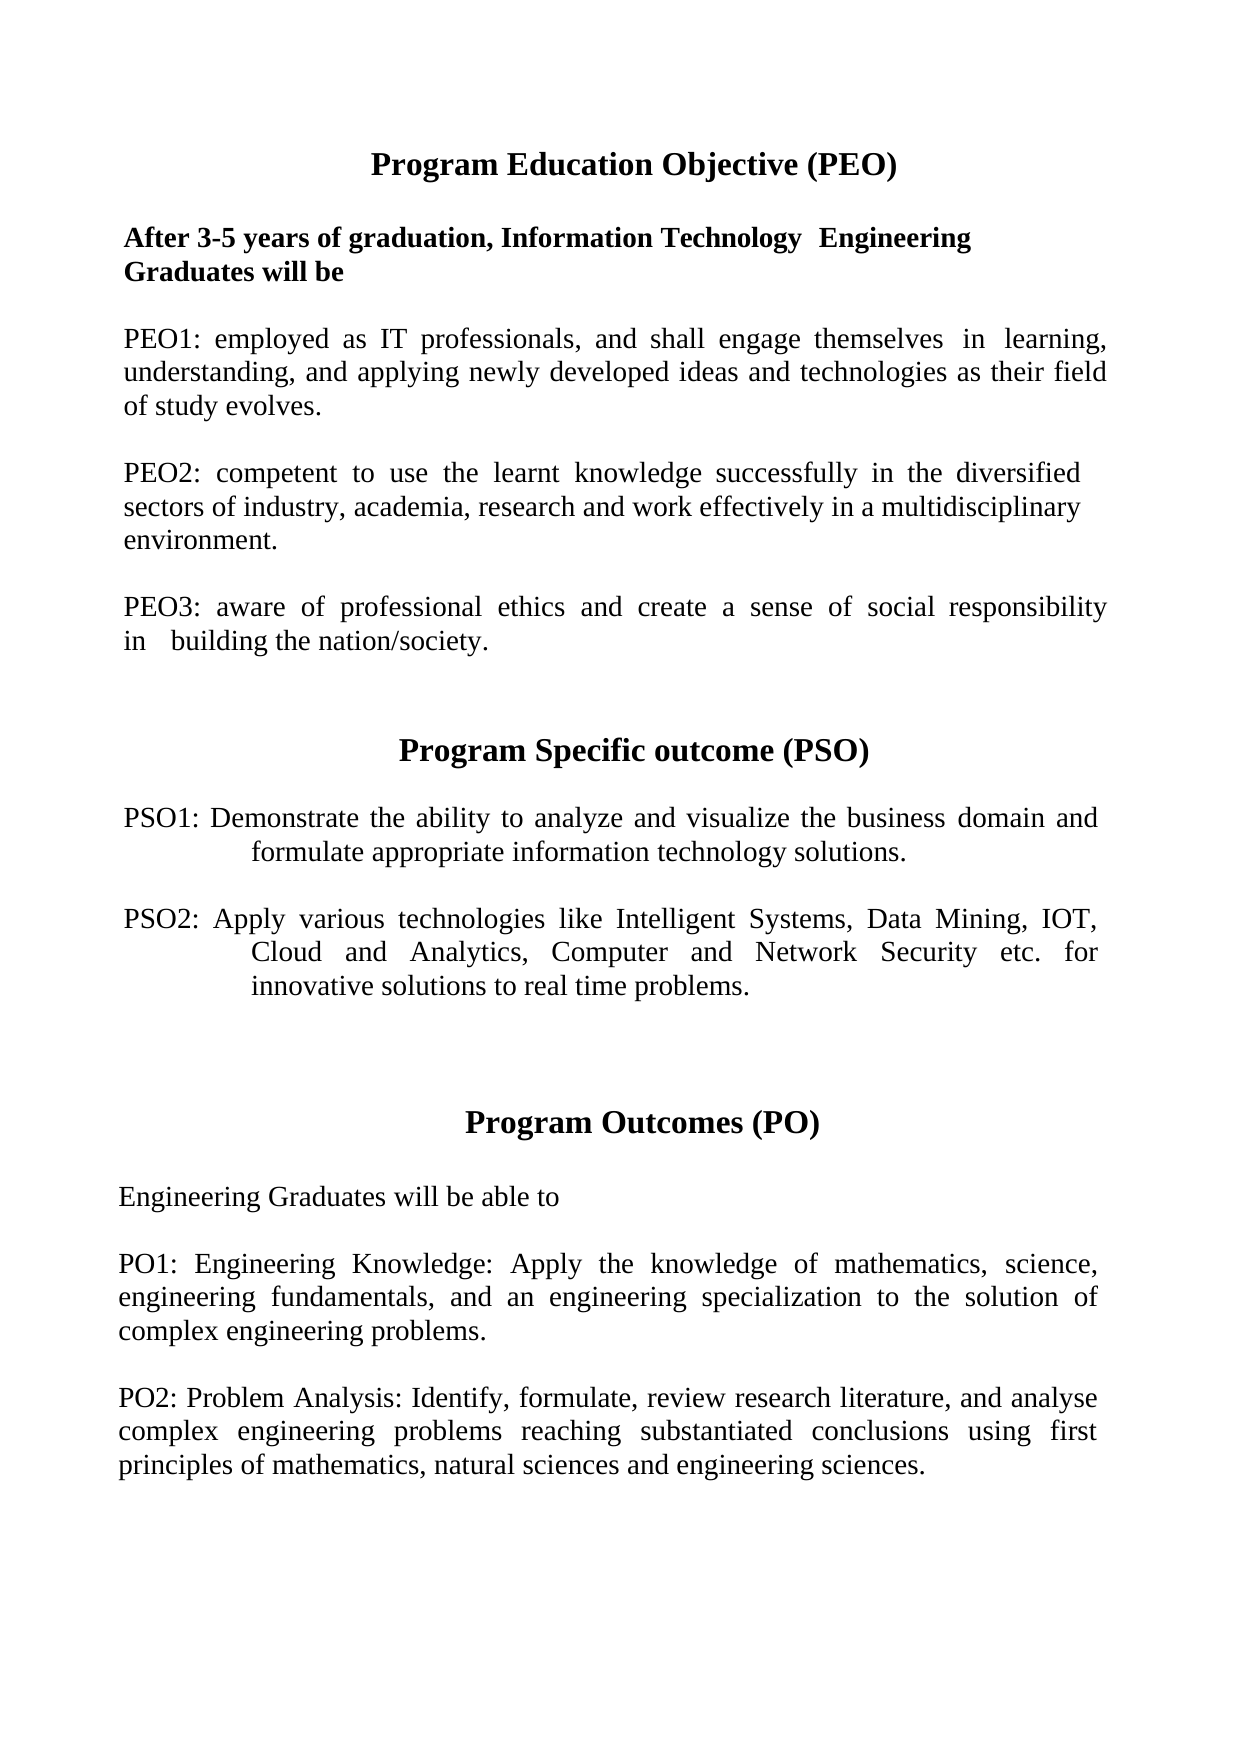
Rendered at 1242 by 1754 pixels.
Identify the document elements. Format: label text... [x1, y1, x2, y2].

text PSO1: Demonstrate the ability to analyze and visualize the business domain and formulate appropriate information technology solutions. [123, 800, 1098, 867]
text Program Outcomes (PO) [94, 1102, 1107, 1140]
text Program Education Objective (PEO) [94, 144, 1107, 182]
text Program Specific outcome (PSO) [94, 731, 1107, 769]
text Engineering Graduates will be able to [118, 1179, 1107, 1212]
text After 3-5 years of graduation, Information Technology Engineering Graduates will be [123, 220, 1107, 287]
text PO2: Problem Analysis: Identify, formulate, review research literature, and analyse complex engineering problems reaching substantiated conclusions using first principles of mathematics, natural sciences and engineering sciences. [118, 1380, 1098, 1481]
text PSO2: Apply various technologies like Intelligent Systems, Data Mining, IOT, Cloud and Analytics, Computer and Network Security etc. for innovative solutions to real time problems. [123, 901, 1098, 1001]
text PEO3: aware of professional ethics and create a sense of social responsibility in building the nation/society. [123, 589, 1107, 656]
text PEO1: employed as IT professionals, and shall engage themselves in learning, understanding, and applying newly developed ideas and technologies as their field of study evolves. [123, 321, 1107, 422]
text PO1: Engineering Knowledge: Apply the knowledge of mathematics, science, engineering fundamentals, and an engineering specialization to the solution of complex engineering problems. [118, 1246, 1098, 1346]
text PEO2: competent to use the learnt knowledge successfully in the diversified sectors of industry, academia, research and work effectively in a multidisciplinary environment. [123, 455, 1081, 556]
